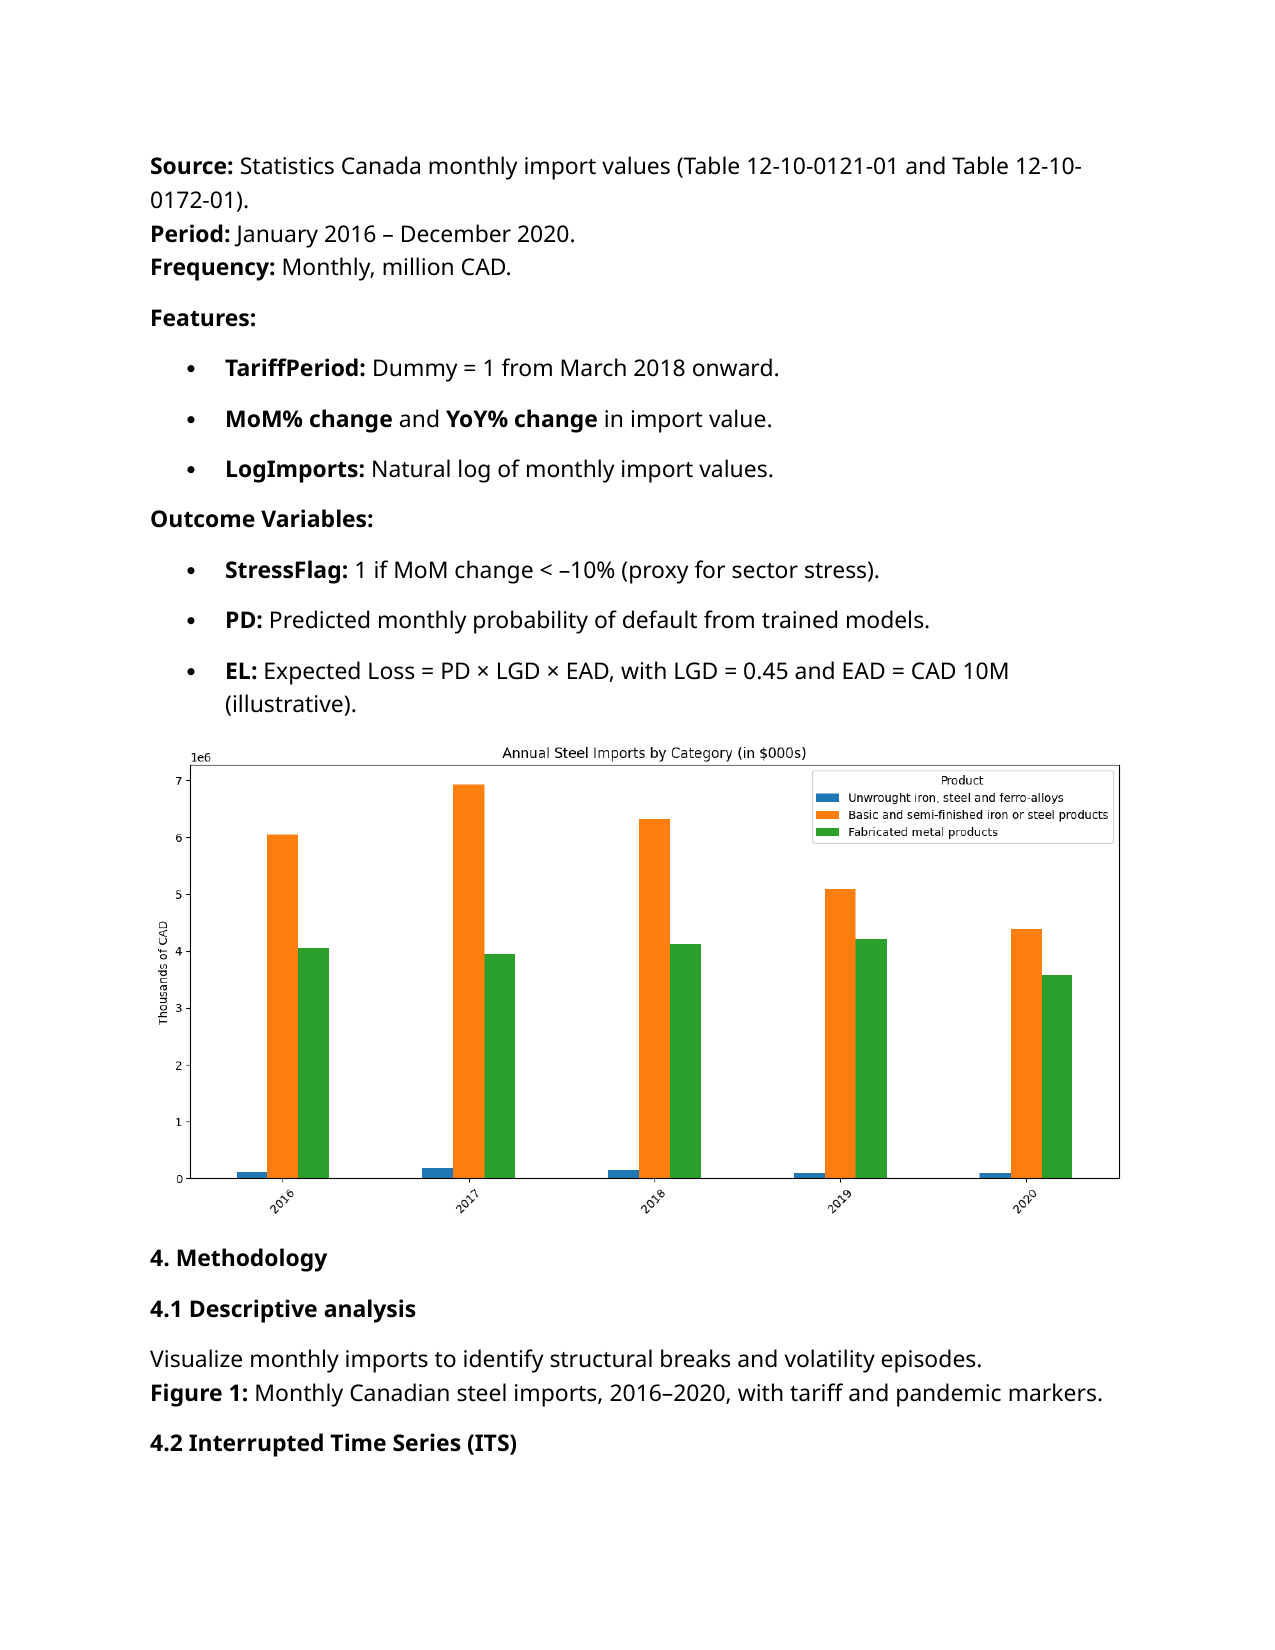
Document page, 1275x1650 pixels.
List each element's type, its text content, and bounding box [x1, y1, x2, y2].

text Outcome Variables: [150, 503, 1125, 534]
text 4.2 Interrupted Time Series (ITS) [150, 1427, 1125, 1458]
list MoM% change and YoY% change in import value. [187, 402, 1125, 434]
picture [150, 738, 1125, 1223]
list EL: Expected Loss = PD × LGD × EAD, with LGD = 0.45 and EAD = CAD 10M (illustrative). [187, 654, 1125, 719]
list TariffPeriod: Dummy = 1 from March 2018 onward. [187, 352, 1125, 383]
text Source: Statistics Canada monthly import values (Table 12-10-0121-01 and Table 12-10-0172-01). Period: January 2016 – December 2020. Frequency: Monthly, million CAD. [150, 150, 1125, 282]
text 4. Methodology [150, 1242, 1125, 1273]
text Features: [150, 302, 1125, 333]
text 4.1 Descriptive analysis [150, 1293, 1125, 1324]
list StressFlag: 1 if MoM change < –10% (proxy for sector stress). [187, 554, 1125, 585]
text Visualize monthly imports to identify structural breaks and volatility episodes. Figure 1: Monthly Canadian steel imports, 2016–2020, with tariff and pandemic markers. [150, 1343, 1125, 1408]
list LogImports: Natural log of monthly import values. [187, 453, 1125, 484]
list PD: Predicted monthly probability of default from trained models. [187, 604, 1125, 635]
